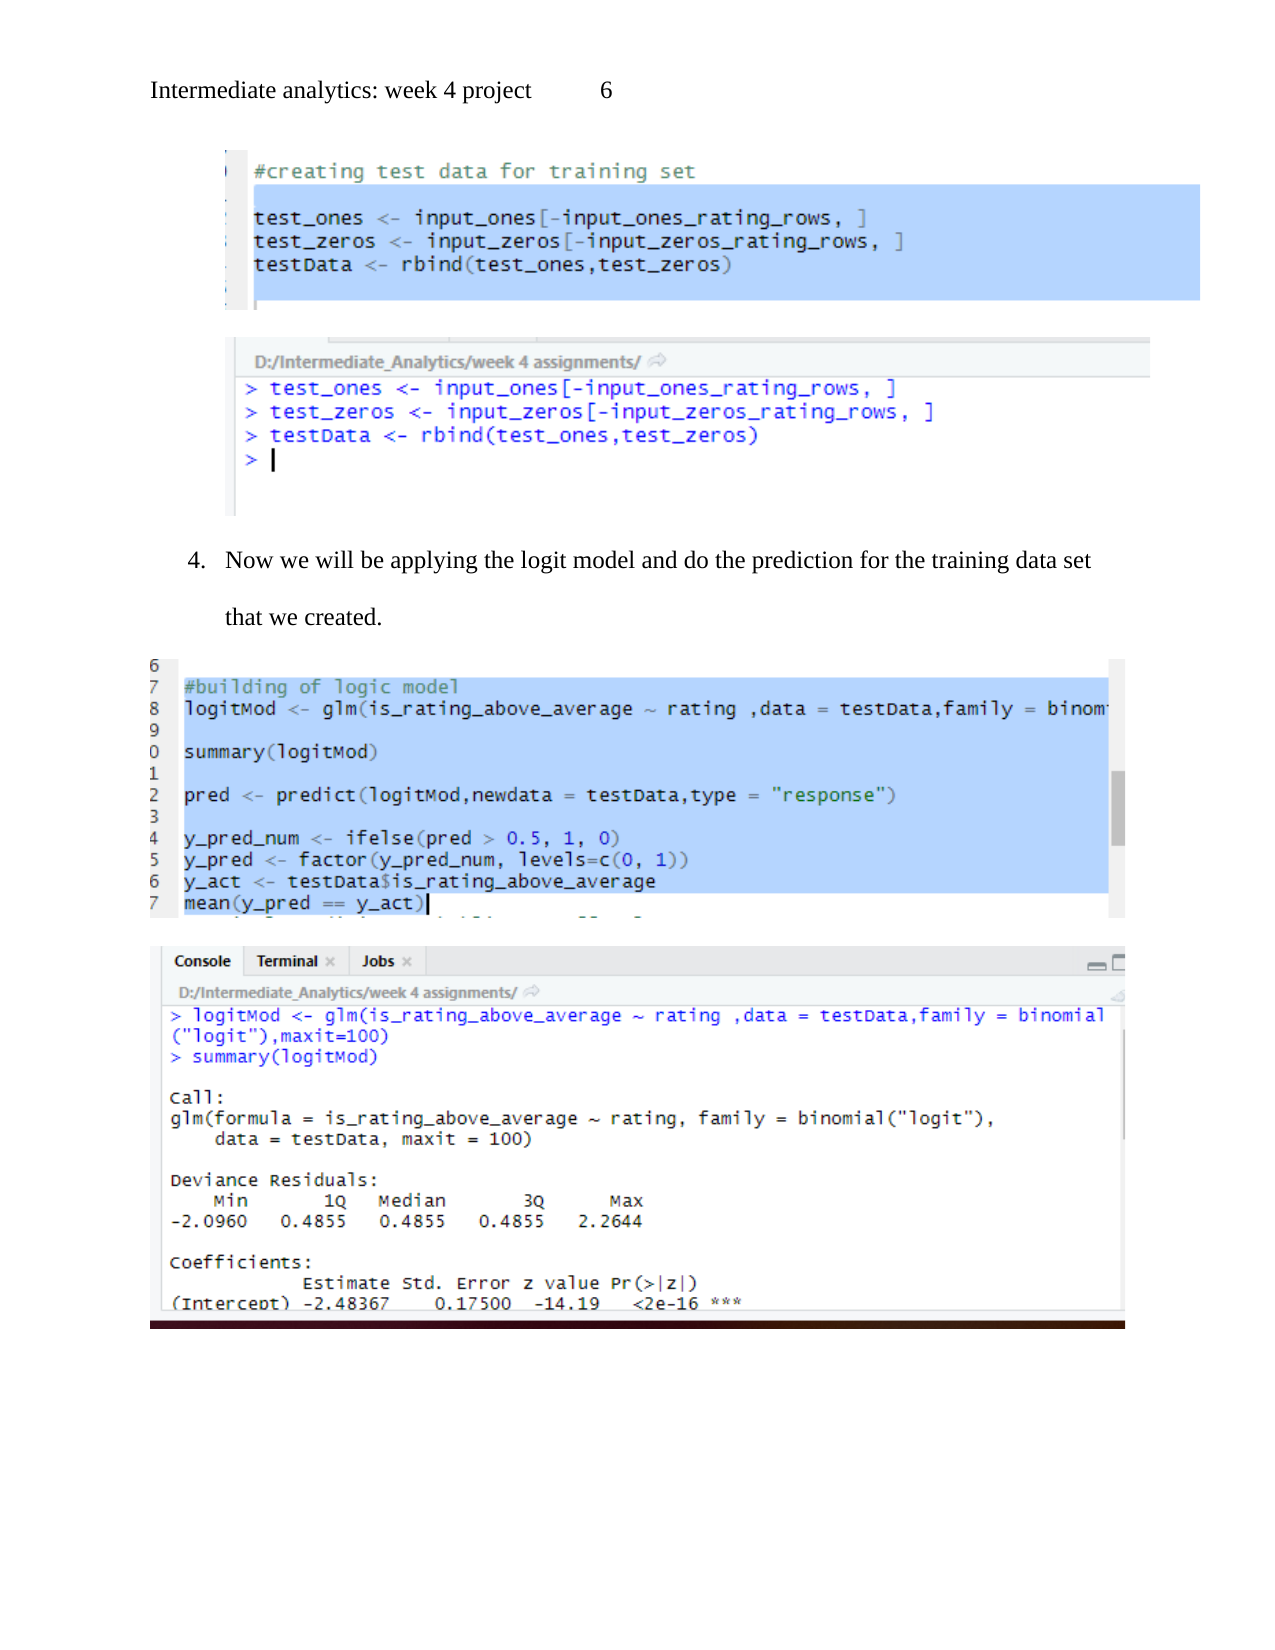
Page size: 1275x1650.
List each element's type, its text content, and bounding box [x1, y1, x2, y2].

picture [150, 659, 1125, 918]
title Now we will be applying the logit model and do the prediction for the training data set that we created. [187, 545, 1125, 631]
picture [150, 946, 1125, 1329]
picture [225, 337, 1150, 516]
picture [225, 150, 1200, 310]
